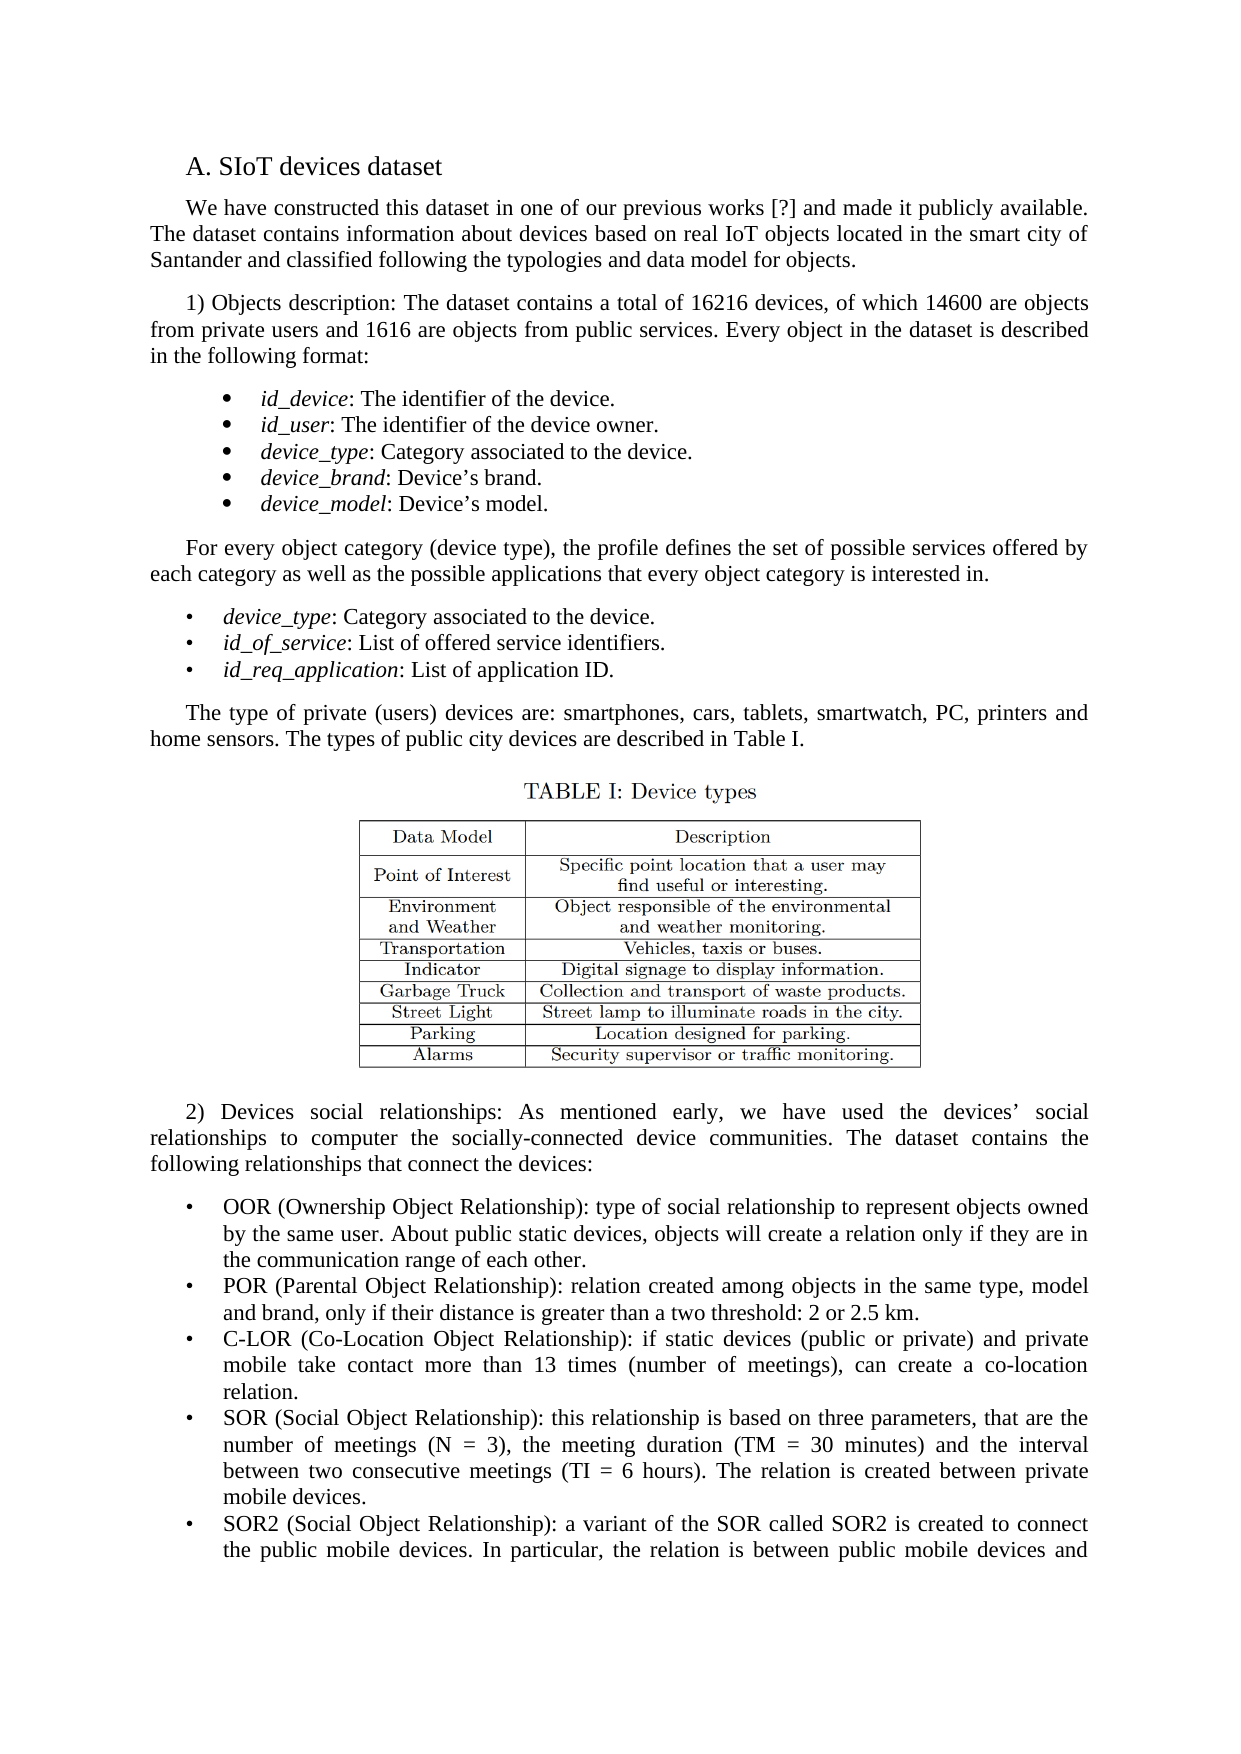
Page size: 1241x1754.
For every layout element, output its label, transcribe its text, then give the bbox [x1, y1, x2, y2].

list id_device: The identifier of the device. [223, 385, 1090, 411]
text 2) Devices social relationships: As mentioned early, we have used the devices’ social relationships to computer the socially-connected device communities. The dataset contains the following relationships that connect the devices: [150, 1098, 1090, 1177]
list device_model: Device’s model. [223, 491, 1090, 517]
list C-LOR (Co-Location Object Relationship): if static devices (public or private) and private mobile take contact more than 13 times (number of meetings), can create a co-location relation. [185, 1325, 1090, 1404]
list device_type: Category associated to the device. [185, 603, 1090, 629]
list id_req_application: List of application ID. [185, 656, 1090, 682]
text For every object category (device type), the profile defines the set of possible services offered by each category as well as the possible applications that every object category is interested in. [150, 533, 1090, 586]
text 1) Objects description: The dataset contains a total of 16216 devices, of which 14600 are objects from private users and 1616 are objects from public services. Every object in the dataset is described in the following format: [150, 289, 1090, 368]
list id_user: The identifier of the device owner. [223, 411, 1090, 438]
subtitle A. SIoT devices dataset [150, 150, 1090, 181]
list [185, 1510, 1090, 1562]
list device_brand: Device’s brand. [223, 464, 1090, 491]
list SOR (Social Object Relationship): this relationship is based on three parameters, that are the number of meetings (N = 3), the meeting duration (TM = 30 minutes) and the interval between two consecutive meetings (TI = 6 hours). The relation is created between private mobile devices. [185, 1404, 1090, 1510]
picture [336, 768, 940, 1081]
list device_type: Category associated to the device. [223, 438, 1090, 464]
list POR (Parental Object Relationship): relation created among objects in the same type, model and brand, only if their distance is greater than a two threshold: 2 or 2.5 km. [185, 1272, 1090, 1325]
text The type of private (users) devices are: smartphones, cars, tablets, smartwatch, PC, printers and home sensors. The types of public city devices are described in Table I. [150, 699, 1090, 751]
list id_of_service: List of offered service identifiers. [185, 629, 1090, 656]
text We have constructed this dataset in one of our previous works [?] and made it publicly available. The dataset contains information about devices based on real IoT objects located in the smart city of Santander and classified following the typologies and data model for objects. [150, 194, 1090, 273]
list OOR (Ownership Object Relationship): type of social relationship to represent objects owned by the same user. About public static devices, objects will create a relation only if they are in the communication range of each other. [185, 1193, 1090, 1272]
